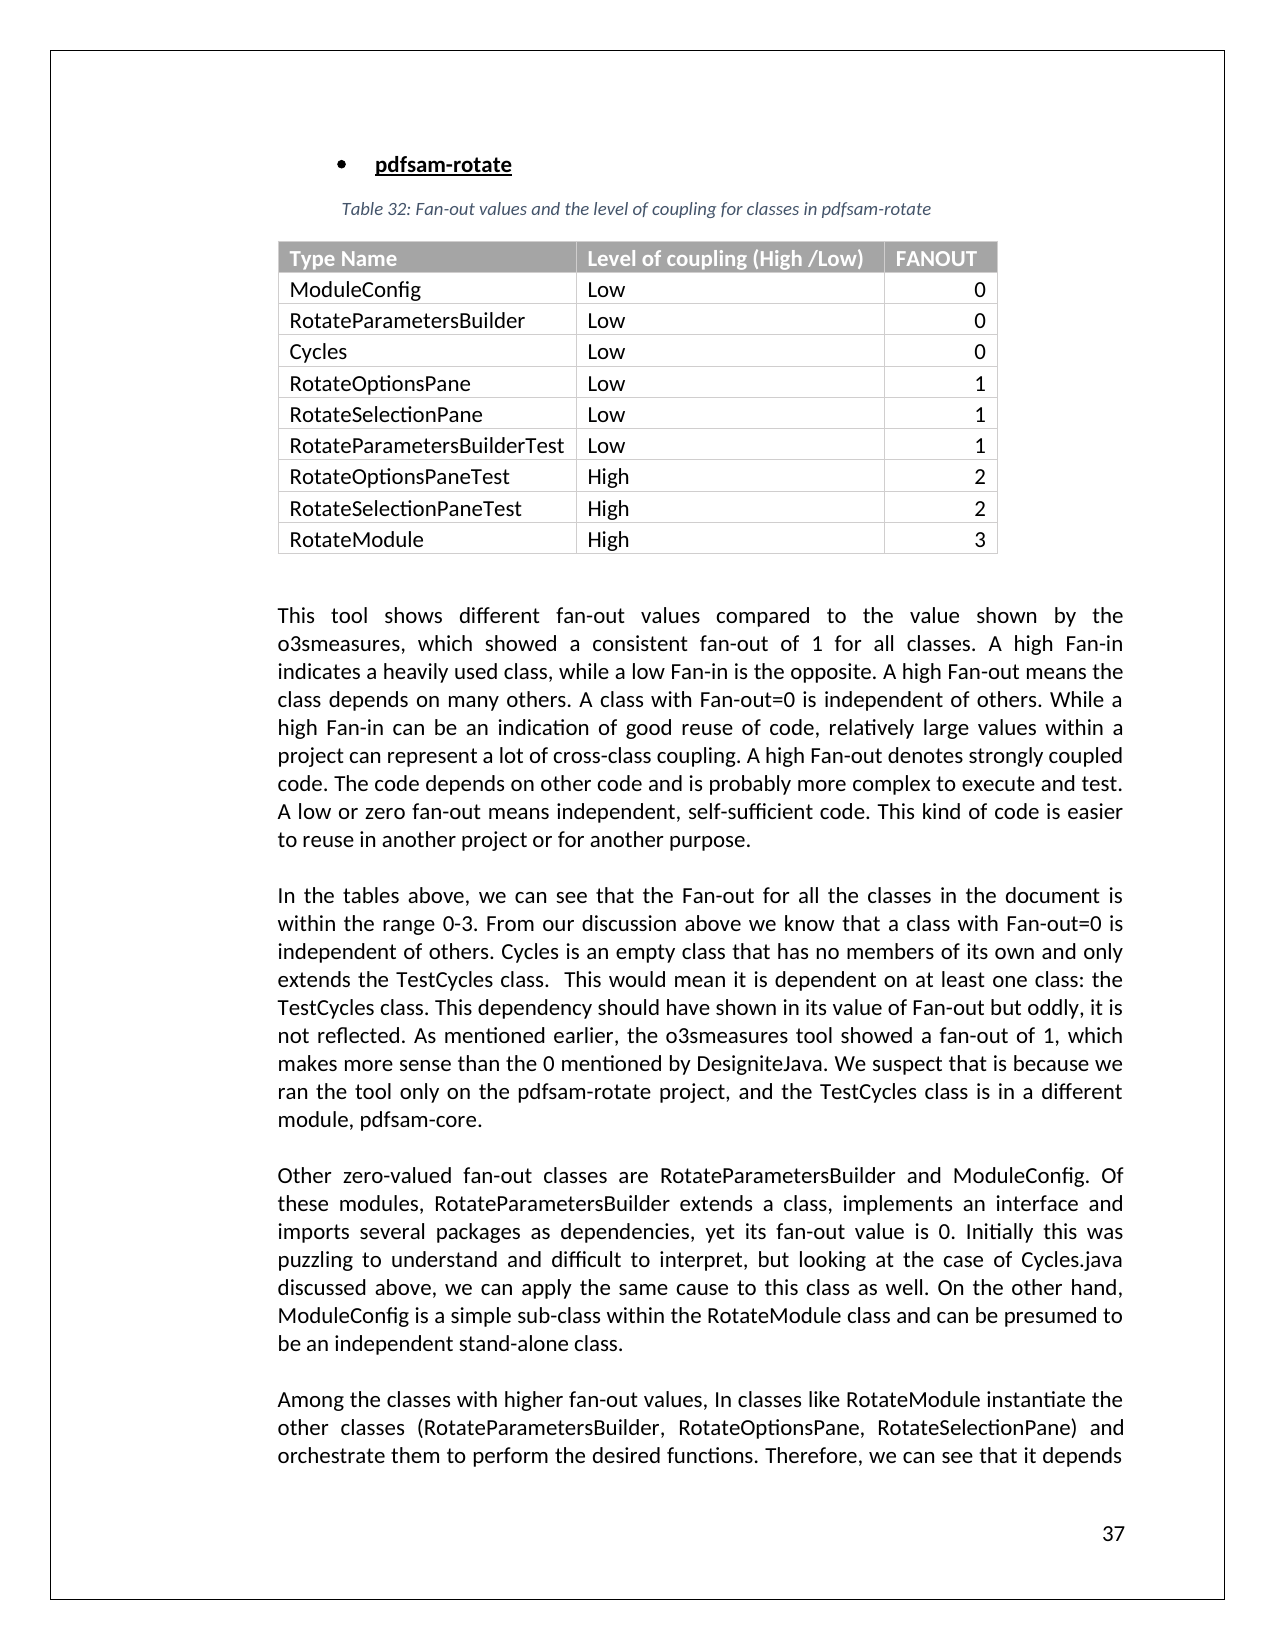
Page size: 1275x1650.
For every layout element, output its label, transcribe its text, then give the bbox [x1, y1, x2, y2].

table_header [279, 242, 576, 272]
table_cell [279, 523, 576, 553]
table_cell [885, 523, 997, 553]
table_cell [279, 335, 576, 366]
text Other zero-valued fan-out classes are RotateParametersBuilder and ModuleConfig. Of these modules, RotateParametersBuilder extends a class, implements an interface and imports several packages as dependencies, yet its fan-out value is 0. Initially this was puzzling to understand and difficult to interpret, but looking at the case of Cycles.java discussed above, we can apply the same cause to this class as well. On the other hand, ModuleConfig is a simple sub-class within the RotateModule class and can be presumed to be an independent stand-alone class. [277, 1161, 1125, 1357]
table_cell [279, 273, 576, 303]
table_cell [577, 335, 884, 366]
list pdfsam-rotate [337, 150, 1125, 178]
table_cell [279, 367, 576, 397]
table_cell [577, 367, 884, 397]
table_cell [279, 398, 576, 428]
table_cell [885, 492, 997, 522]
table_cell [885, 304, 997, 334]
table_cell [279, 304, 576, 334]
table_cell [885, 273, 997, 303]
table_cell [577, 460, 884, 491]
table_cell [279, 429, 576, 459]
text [277, 1386, 1125, 1469]
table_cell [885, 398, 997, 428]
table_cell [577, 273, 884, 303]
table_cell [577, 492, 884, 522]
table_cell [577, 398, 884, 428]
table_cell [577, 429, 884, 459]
text Table 32: Fan-out values and the level of coupling for classes in pdfsam-rotate [150, 197, 1125, 220]
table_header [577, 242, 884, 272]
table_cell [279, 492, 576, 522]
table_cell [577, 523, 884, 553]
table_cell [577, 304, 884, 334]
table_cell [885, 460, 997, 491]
text In the tables above, we can see that the Fan-out for all the classes in the document is within the range 0-3. From our discussion above we know that a class with Fan-out=0 is independent of others. Cycles is an empty class that has no members of its own and only extends the TestCycles class. This would mean it is dependent on at least one class: the TestCycles class. This dependency should have shown in its value of Fan-out but oddly, it is not reflected. As mentioned earlier, the o3smeasures tool showed a fan-out of 1, which makes more sense than the 0 mentioned by DesigniteJava. We suspect that is because we ran the tool only on the pdfsam-rotate project, and the TestCycles class is in a different module, pdfsam-core. [277, 881, 1125, 1133]
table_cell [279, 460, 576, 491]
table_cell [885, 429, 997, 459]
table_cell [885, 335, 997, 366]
text This tool shows different fan-out values compared to the value shown by the o3smeasures, which showed a consistent fan-out of 1 for all classes. A high Fan-in indicates a heavily used class, while a low Fan-in is the opposite. A high Fan-out means the class depends on many others. A class with Fan-out=0 is independent of others. While a high Fan-in can be an indication of good reuse of code, relatively large values within a project can represent a lot of cross-class coupling. A high Fan-out denotes strongly coupled code. The code depends on other code and is probably more complex to execute and test. A low or zero fan-out means independent, self-sufficient code. This kind of code is easier to reuse in another project or for another purpose. [277, 601, 1125, 853]
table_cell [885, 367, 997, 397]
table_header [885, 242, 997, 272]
